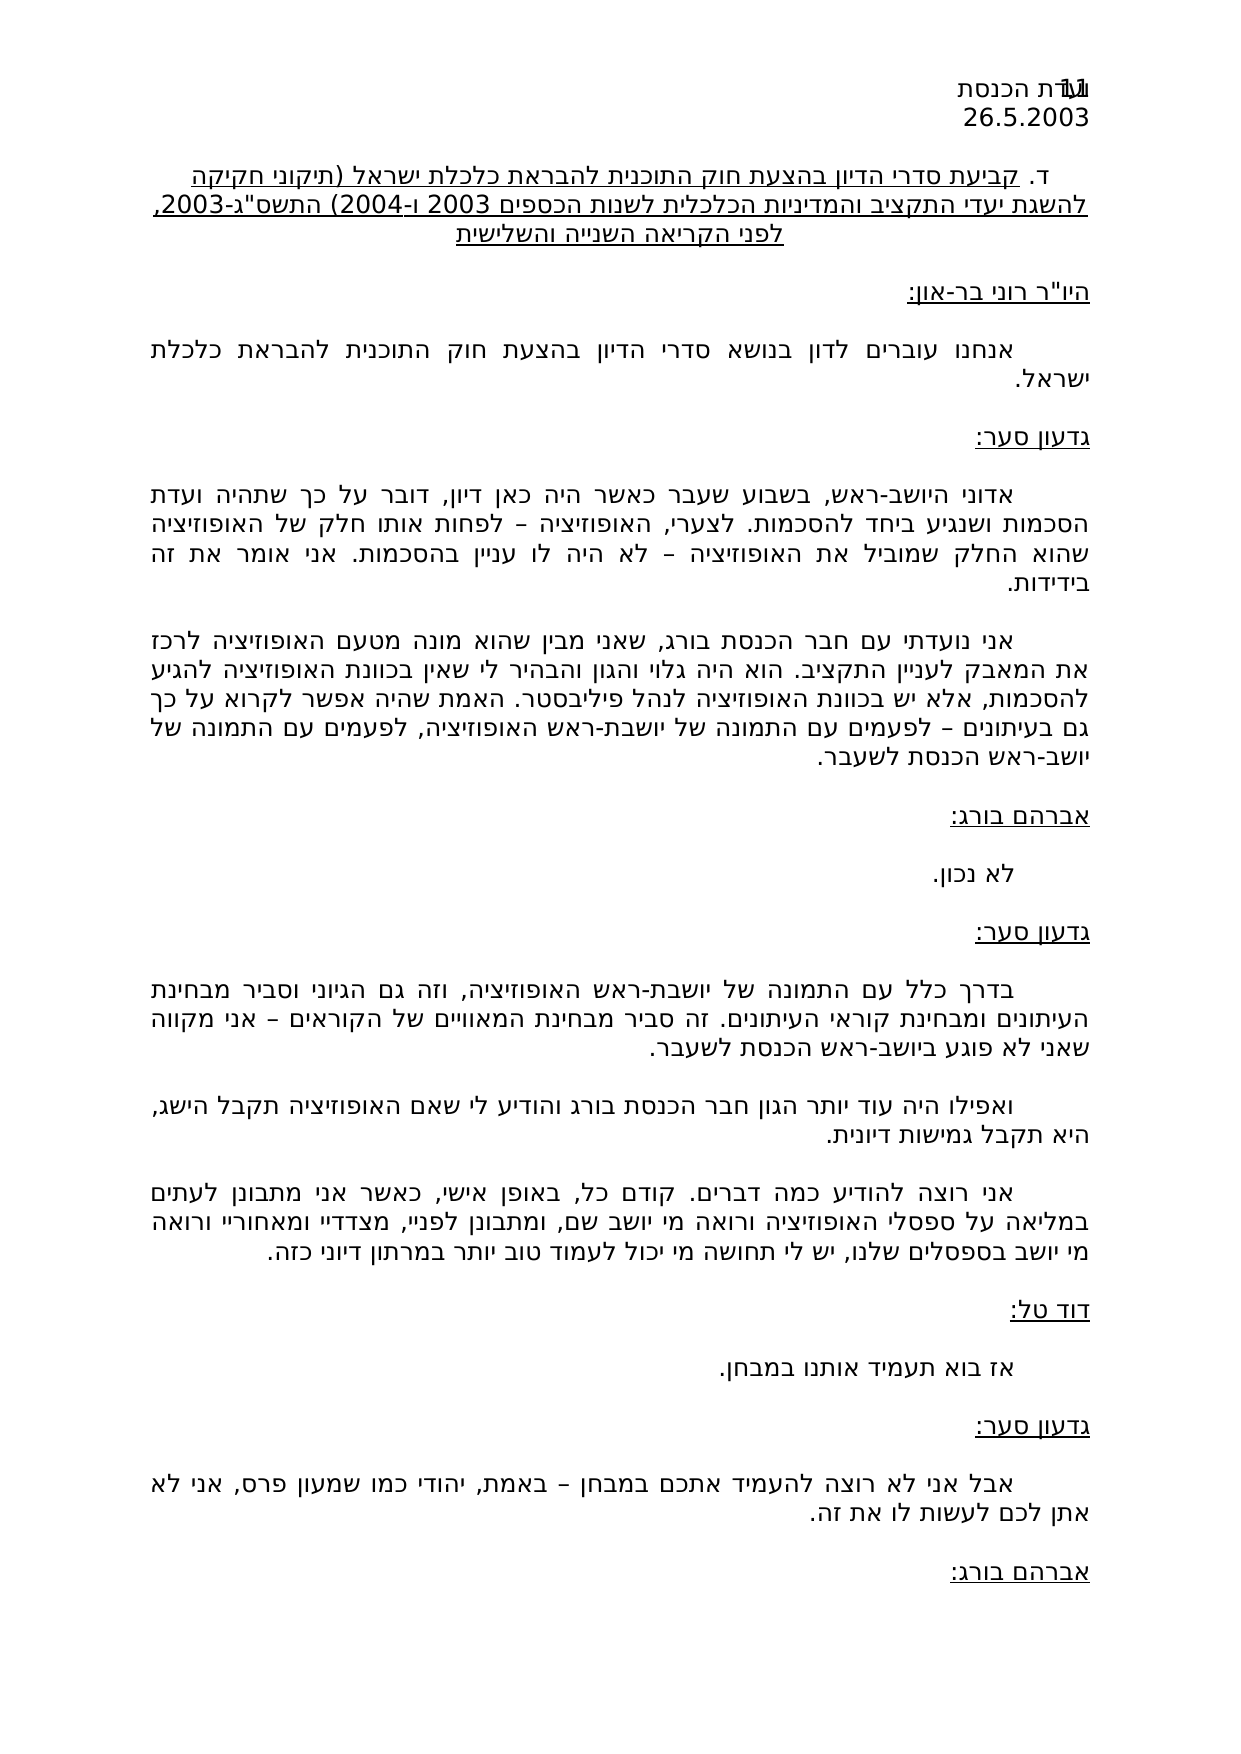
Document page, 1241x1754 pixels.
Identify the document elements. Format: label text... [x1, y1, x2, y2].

text גדעון סער: [150, 393, 1090, 452]
text אני רוצה להודיע כמה דברים. קודם כל, באופן אישי, כאשר אני מתבונן לעתים במליאה על ספסלי האופוזיציה ורואה מי יושב שם, ומתבונן לפניי, מצדדיי ומאחוריי ורואה מי יושב בספסלים שלנו, יש לי תחושה מי יכול לעמוד טוב יותר במרתון דיוני כזה. [150, 1178, 1090, 1266]
text לפני הקריאה השנייה והשלישית [150, 219, 1090, 248]
text ד. קביעת סדרי הדיון בהצעת חוק התוכנית להבראת כלכלת ישראל (תיקוני חקיקה להשגת יעדי התקציב והמדיניות הכלכלית לשנות הכספים 2003 ו-2004) התשס"ג-2003, [150, 161, 1090, 219]
text ואפילו היה עוד יותר הגון חבר הכנסת בורג והודיע לי שאם האופוזיציה תקבל הישג, היא תקבל גמישות דיונית. [150, 1091, 1090, 1149]
text לא נכון. [150, 859, 1090, 888]
text אז בוא תעמיד אותנו במבחן. [150, 1353, 1090, 1382]
text אדוני היושב-ראש, בשבוע שעבר כאשר היה כאן דיון, דובר על כך שתהיה ועדת הסכמות ושנגיע ביחד להסכמות. לצערי, האופוזיציה – לפחות אותו חלק של האופוזיציה שהוא החלק שמוביל את האופוזיציה – לא היה לו עניין בהסכמות. אני אומר את זה בידידות. [150, 480, 1090, 597]
text היו"ר רוני בר-און: [150, 277, 1090, 306]
text בדרך כלל עם התמונה של יושבת-ראש האופוזיציה, וזה גם הגיוני וסביר מבחינת העיתונים ומבחינת קוראי העיתונים. זה סביר מבחינת המאוויים של הקוראים – אני מקווה שאני לא פוגע ביושב-ראש הכנסת לשעבר. [150, 975, 1090, 1062]
text גדעון סער: [150, 888, 1090, 946]
text דוד טל: [150, 1266, 1090, 1324]
text גדעון סער: [150, 1382, 1090, 1440]
text אברהם בורג: [150, 772, 1090, 830]
text אבל אני לא רוצה להעמיד אתכם במבחן – באמת, יהודי כמו שמעון פרס, אני לא אתן לכם לעשות לו את זה. [150, 1469, 1090, 1527]
text אברהם בורג: [150, 1527, 1090, 1586]
text אנחנו עוברים לדון בנושא סדרי הדיון בהצעת חוק התוכנית להבראת כלכלת ישראל. [150, 335, 1090, 393]
text אני נועדתי עם חבר הכנסת בורג, שאני מבין שהוא מונה מטעם האופוזיציה לרכז את המאבק לעניין התקציב. הוא היה גלוי והגון והבהיר לי שאין בכוונת האופוזיציה להגיע להסכמות, אלא יש בכוונת האופוזיציה לנהל פיליבסטר. האמת שהיה אפשר לקרוא על כך גם בעיתונים – לפעמים עם התמונה של יושבת-ראש האופוזיציה, לפעמים עם התמונה של יושב-ראש הכנסת לשעבר. [150, 626, 1090, 772]
